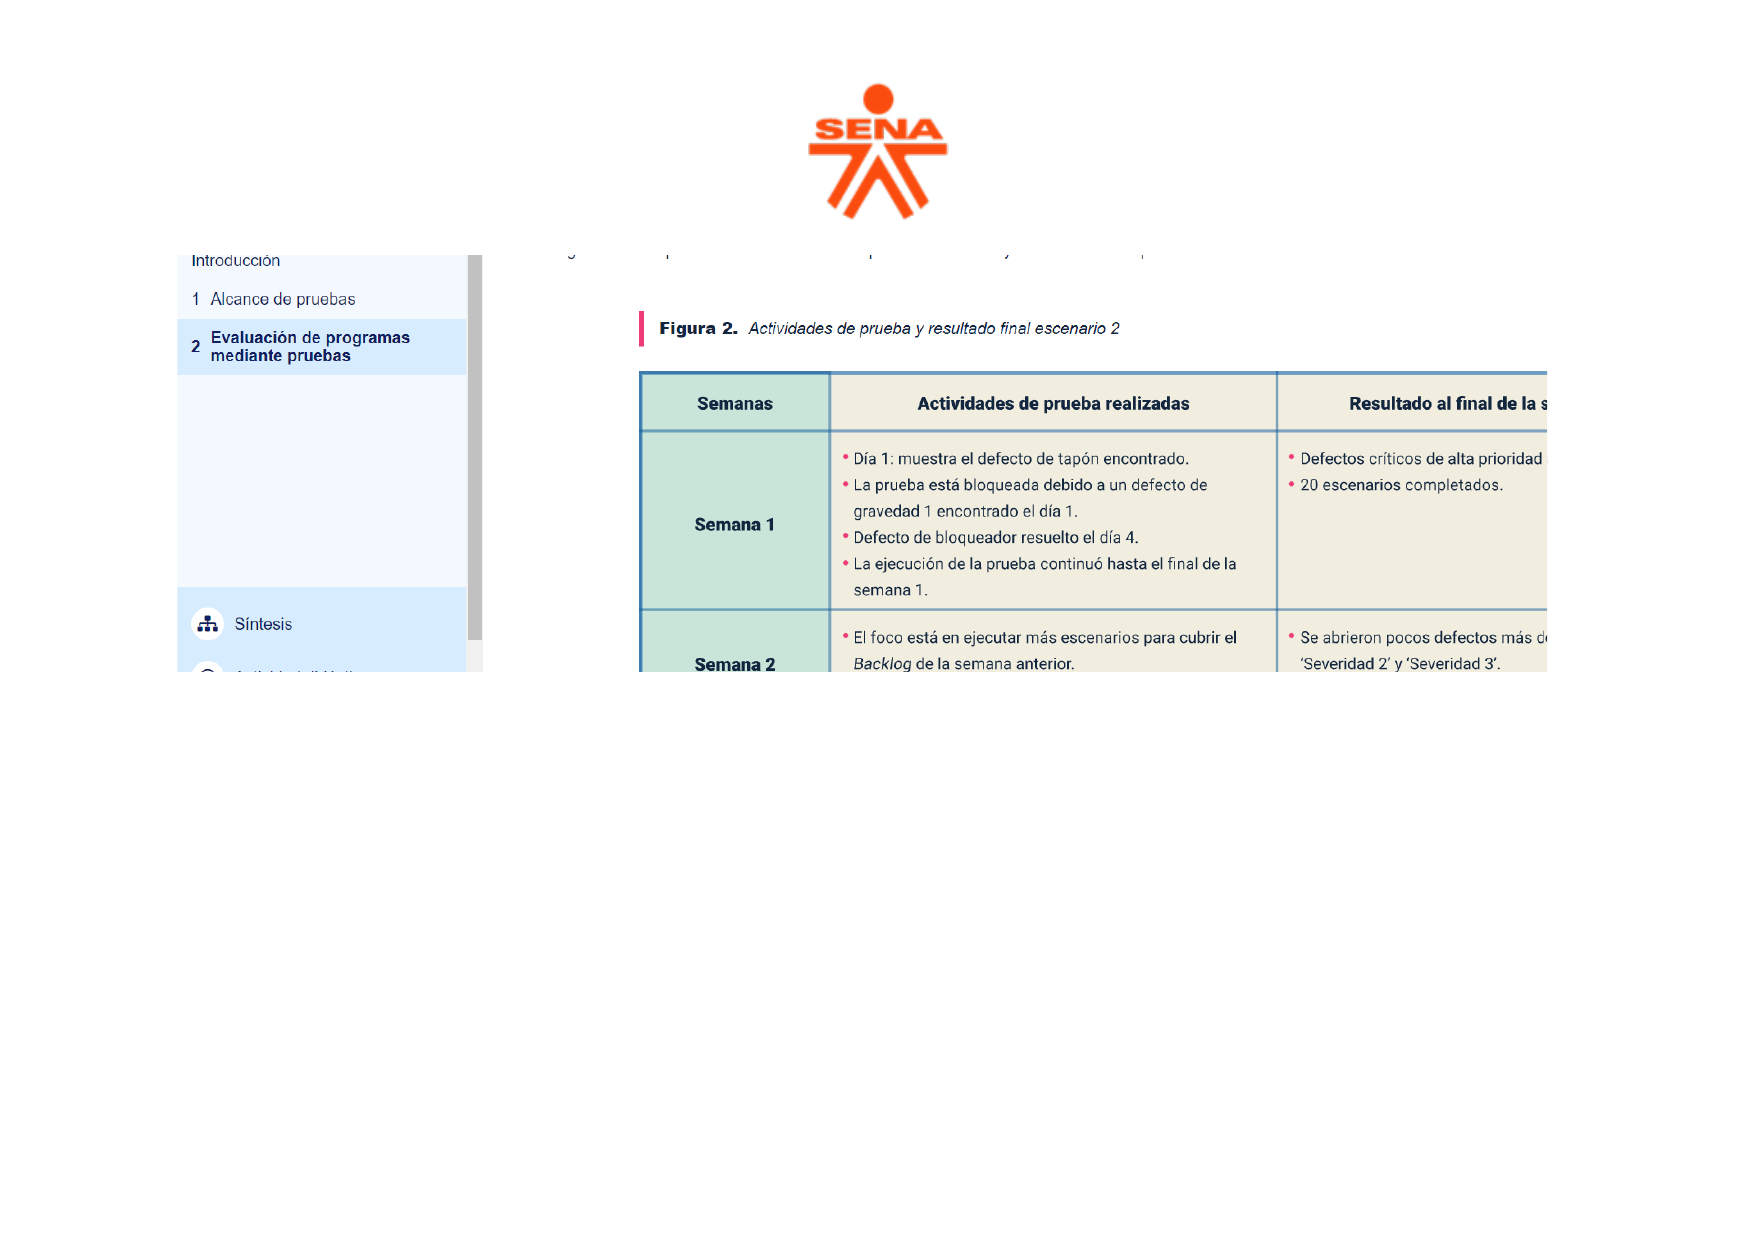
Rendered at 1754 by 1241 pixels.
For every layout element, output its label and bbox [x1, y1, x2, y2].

picture [796, 75, 958, 227]
picture [177, 255, 1548, 672]
